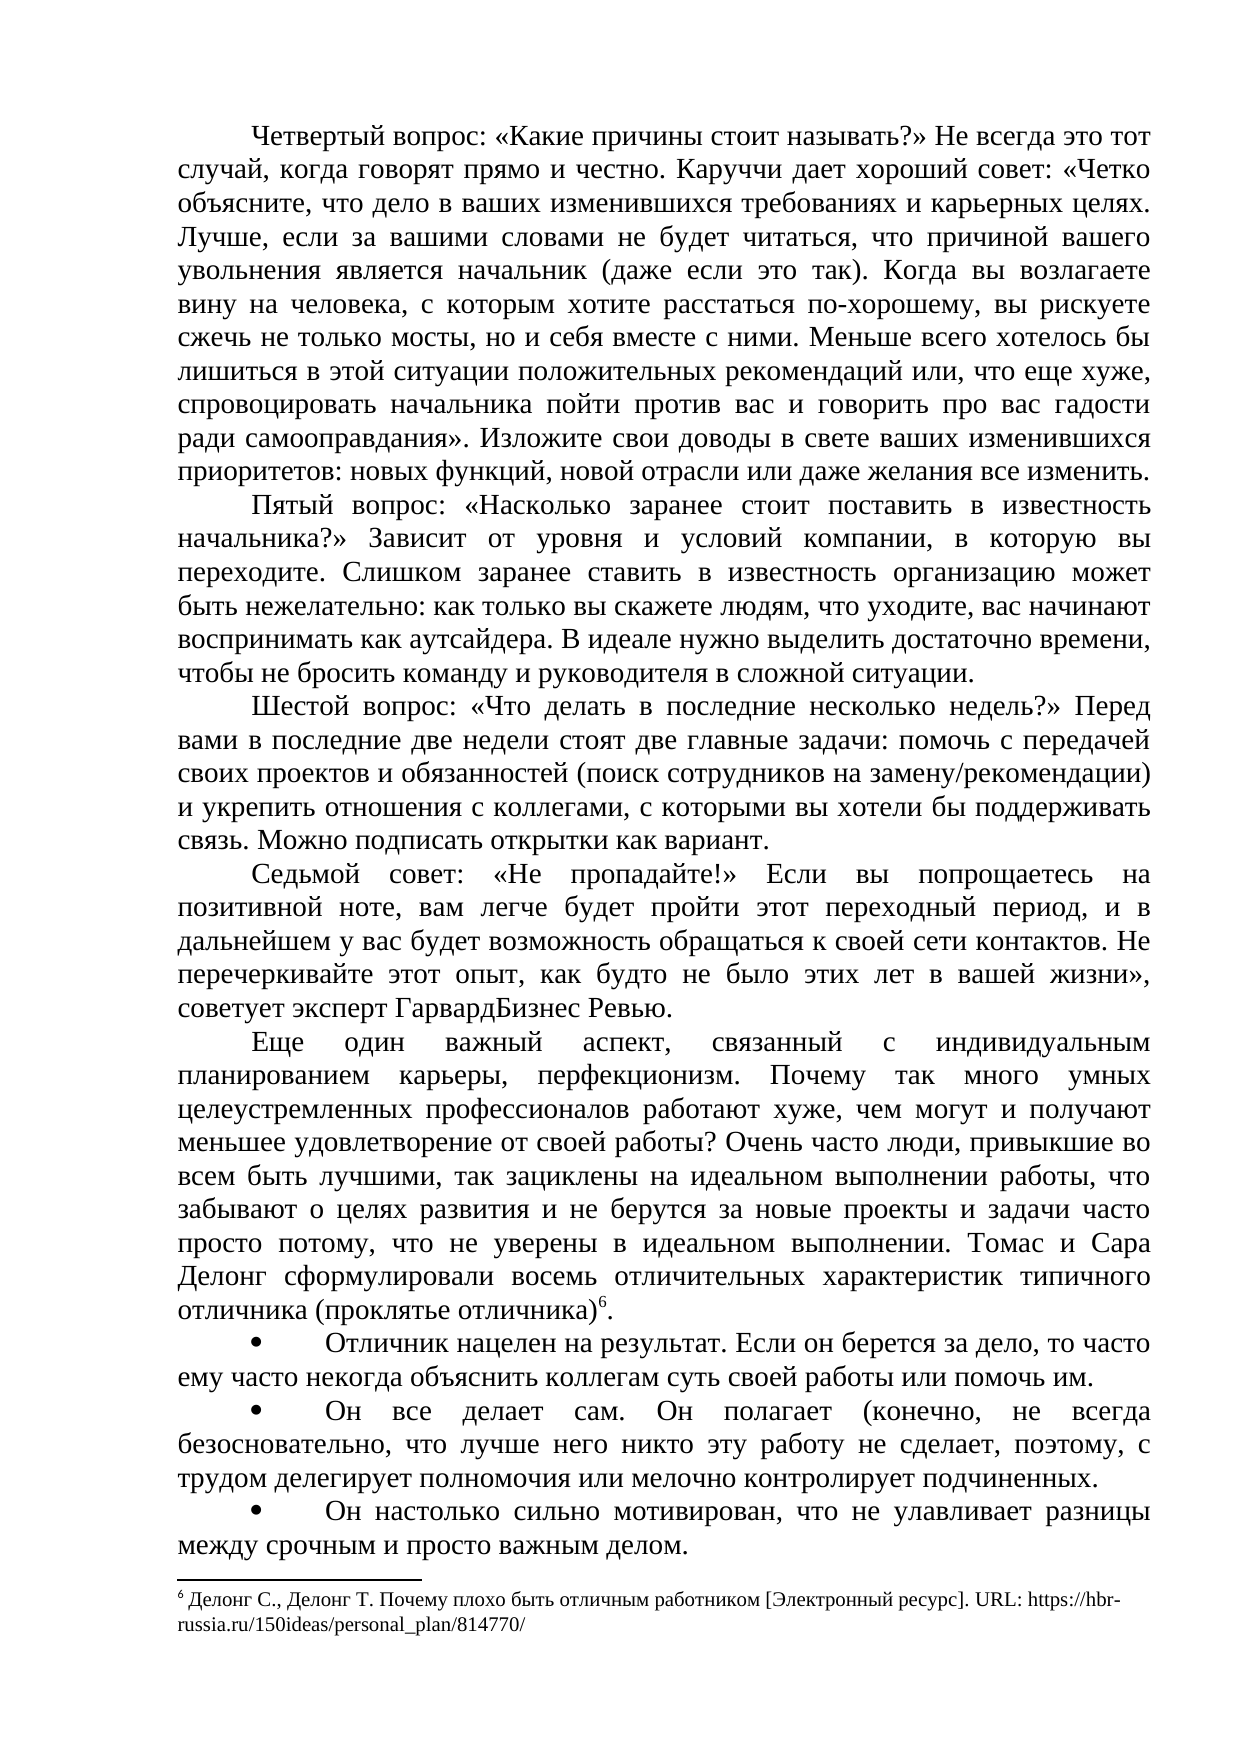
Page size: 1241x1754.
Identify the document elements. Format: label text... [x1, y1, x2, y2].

text Еще один важный аспект, связанный с индивидуальным планированием карьеры, перфекционизм. Почему так много умных целеустремленных профессионалов работают хуже, чем могут и получают меньшее удовлетворение от своей работы? Очень часто люди, привыкшие во всем быть лучшими, так зациклены на идеальном выполнении работы, что забывают о целях развития и не берутся за новые проекты и задачи часто просто потому, что не уверены в идеальном выполнении. Томас и Сара Делонг сформулировали восемь отличительных характеристик типичного отличника (проклятье отличника). [177, 1024, 1152, 1326]
list Он все делает сам. Он полагает (конечно, не всегда безосновательно, что лучше него никто эту работу не сделает, поэтому, с трудом делегирует полномочия или мелочно контролирует подчиненных. [177, 1393, 1152, 1493]
list Отличник нацелен на результат. Если он берется за дело, то часто ему часто некогда объяснить коллегам суть своей работы или помочь им. [177, 1326, 1152, 1393]
text Седьмой совет: «Не пропадайте!» Если вы попрощаетесь на позитивной ноте, вам легче будет пройти этот переходный период, и в дальнейшем у вас будет возможность обращаться к своей сети контактов. Не перечеркивайте этот опыт, как будто не было этих лет в вашей жизни», советует эксперт ГарвардБизнес Ревью. [177, 856, 1152, 1024]
text Шестой вопрос: «Что делать в последние несколько недель?» Перед вами в последние две недели стоят две главные задачи: помочь с передачей своих проектов и обязанностей (поиск сотрудников на замену/рекомендации) и укрепить отношения с коллегами, с которыми вы хотели бы поддерживать связь. Можно подписать открытки как вариант. [177, 688, 1152, 856]
text Четвертый вопрос: «Какие причины стоит называть?» Не всегда это тот случай, когда говорят прямо и честно. Каруччи дает хороший совет: «Четко объясните, что дело в ваших изменившихся требованиях и карьерных целях. Лучше, если за вашими словами не будет читаться, что причиной вашего увольнения является начальник (даже если это так). Когда вы возлагаете вину на человека, с которым хотите расстаться по-хорошему, вы рискуете сжечь не только мосты, но и себя вместе с ними. Меньше всего хотелось бы лишиться в этой ситуации положительных рекомендаций или, что еще хуже, спровоцировать начальника пойти против вас и говорить про вас гадости ради самооправдания». Изложите свои доводы в свете ваших изменившихся приоритетов: новых функций, новой отрасли или даже желания все изменить. [177, 118, 1152, 487]
text Пятый вопрос: «Насколько заранее стоит поставить в известность начальника?» Зависит от уровня и условий компании, в которую вы переходите. Слишком заранее ставить в известность организацию может быть нежелательно: как только вы скажете людям, что уходите, вас начинают воспринимать как аутсайдера. В идеале нужно выделить достаточно времени, чтобы не бросить команду и руководителя в сложной ситуации. [177, 487, 1152, 688]
list Он настолько сильно мотивирован, что не улавливает разницы между срочным и просто важным делом. [177, 1493, 1152, 1561]
